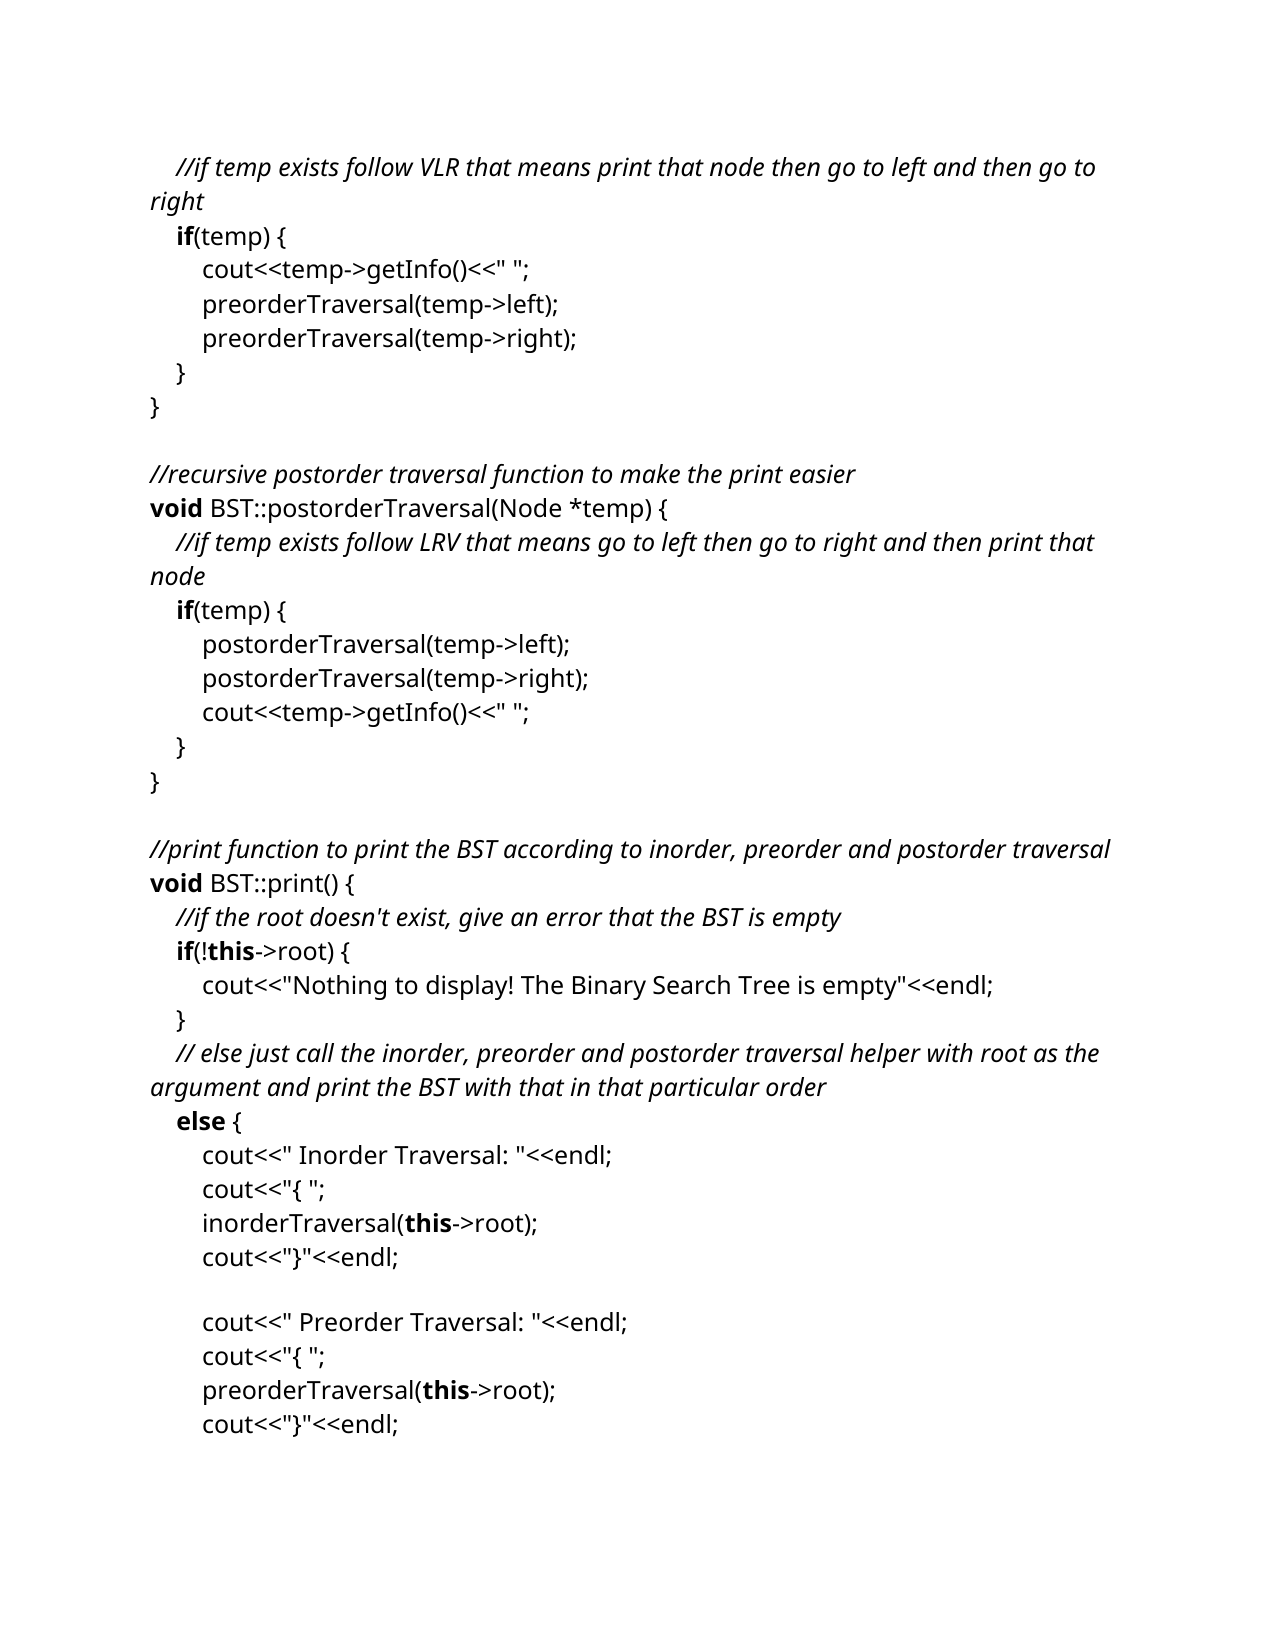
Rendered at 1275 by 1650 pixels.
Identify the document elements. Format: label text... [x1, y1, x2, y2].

text if(temp) { [150, 593, 1125, 627]
text void BST::print() { [150, 865, 1125, 899]
text cout<<"Nothing to display! The Binary Search Tree is empty"<<endl; [150, 967, 1125, 1002]
text // else just call the inorder, preorder and postorder traversal helper with root as the argument and print the BST with that in that particular order [150, 1036, 1125, 1104]
text cout<<" Preorder Traversal: "<<endl; [150, 1304, 1125, 1339]
text postorderTraversal(temp->left); [150, 627, 1125, 661]
text cout<<"}"<<endl; [150, 1407, 1125, 1441]
text } [150, 729, 1125, 763]
text } [150, 388, 1125, 422]
text postorderTraversal(temp->right); [150, 661, 1125, 695]
text if(!this->root) { [150, 933, 1125, 967]
text //if temp exists follow VLR that means print that node then go to left and then go to right [150, 150, 1125, 218]
text //if temp exists follow LRV that means go to left then go to right and then print that node [150, 525, 1125, 593]
text cout<<"{ "; [150, 1172, 1125, 1206]
text cout<<" Inorder Traversal: "<<endl; [150, 1138, 1125, 1172]
text } [150, 1002, 1125, 1036]
text //if the root doesn't exist, give an error that the BST is empty [150, 899, 1125, 933]
text preorderTraversal(temp->right); [150, 320, 1125, 354]
text } [150, 763, 1125, 797]
text //print function to print the BST according to inorder, preorder and postorder traversal [150, 831, 1125, 865]
text inorderTraversal(this->root); [150, 1206, 1125, 1240]
text cout<<"{ "; [150, 1339, 1125, 1373]
text cout<<temp->getInfo()<<" "; [150, 695, 1125, 729]
text preorderTraversal(this->root); [150, 1373, 1125, 1407]
text cout<<"}"<<endl; [150, 1240, 1125, 1274]
text if(temp) { [150, 218, 1125, 252]
text preorderTraversal(temp->left); [150, 286, 1125, 320]
text } [150, 354, 1125, 388]
text void BST::postorderTraversal(Node *temp) { [150, 491, 1125, 525]
text //recursive postorder traversal function to make the print easier [150, 457, 1125, 491]
text cout<<temp->getInfo()<<" "; [150, 252, 1125, 286]
text else { [150, 1104, 1125, 1138]
